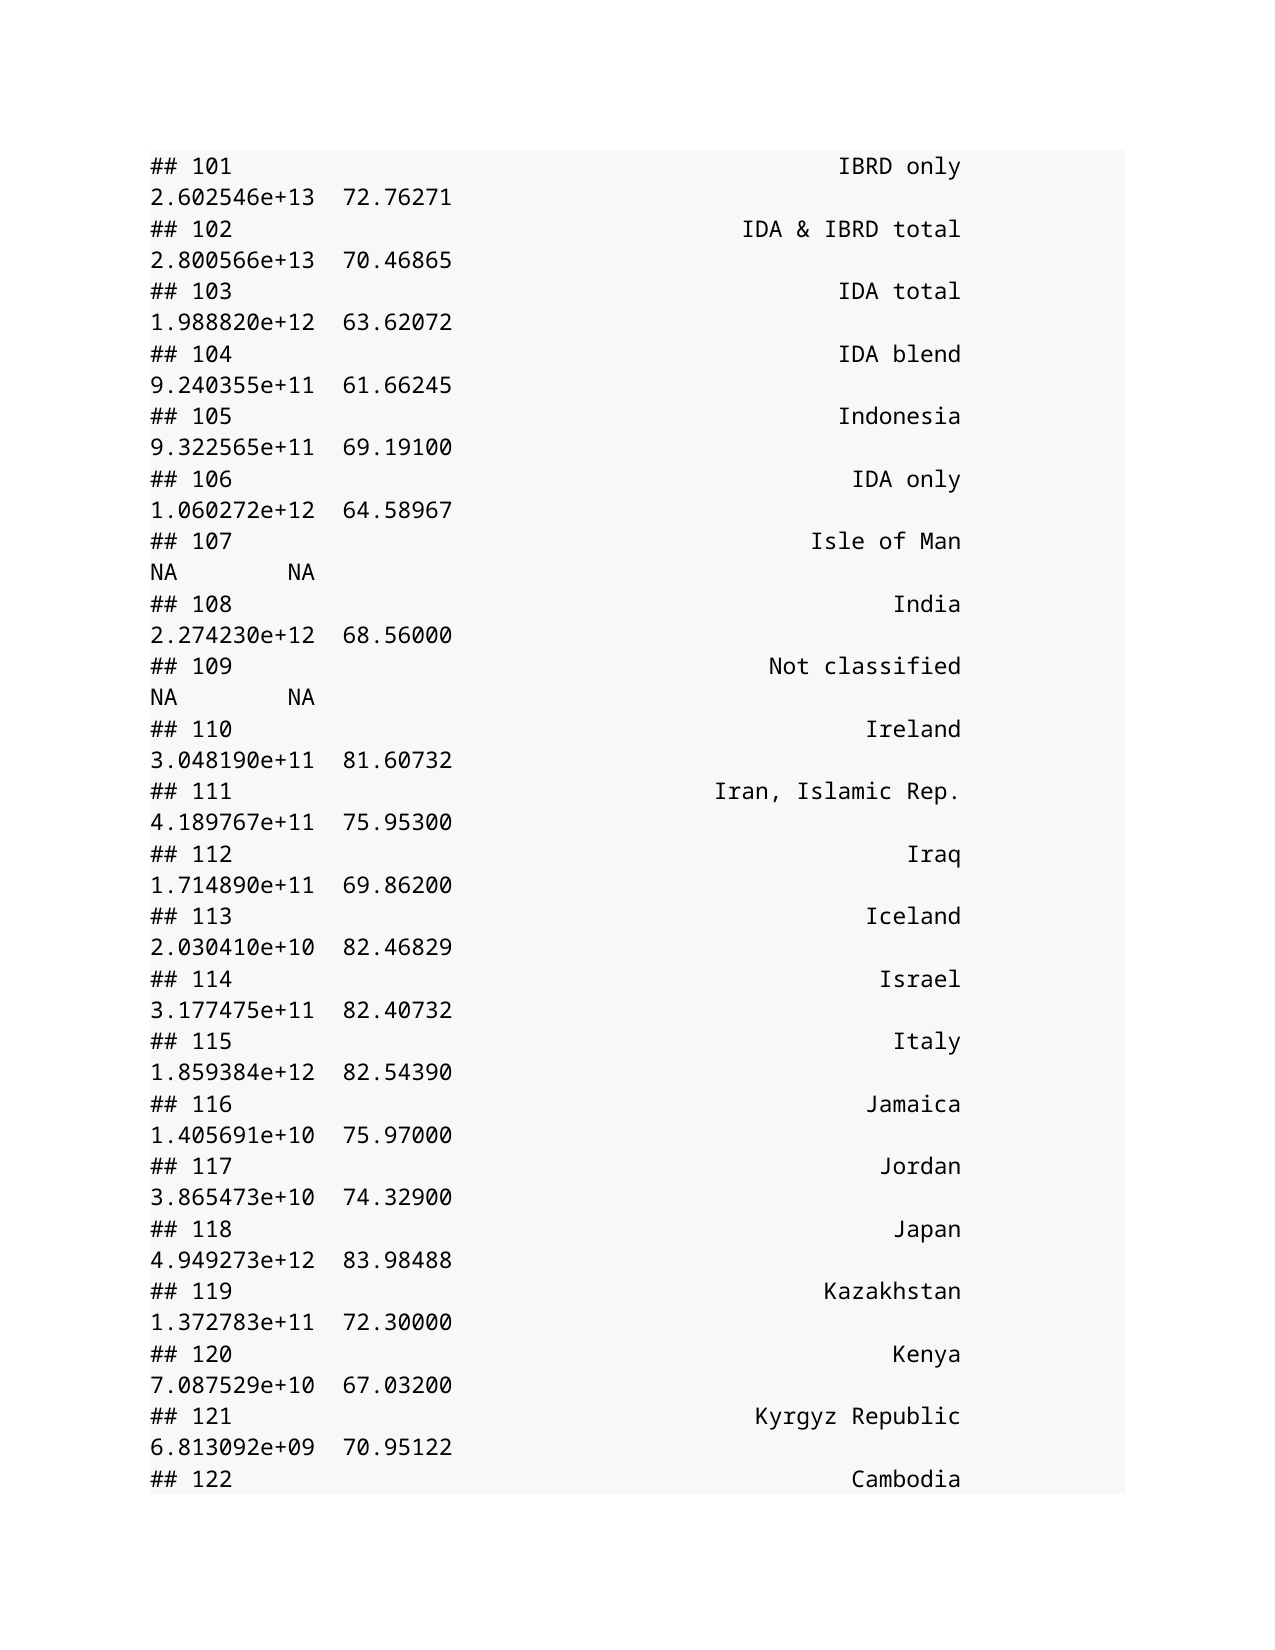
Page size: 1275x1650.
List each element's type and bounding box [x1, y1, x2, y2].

text [150, 150, 1125, 1494]
